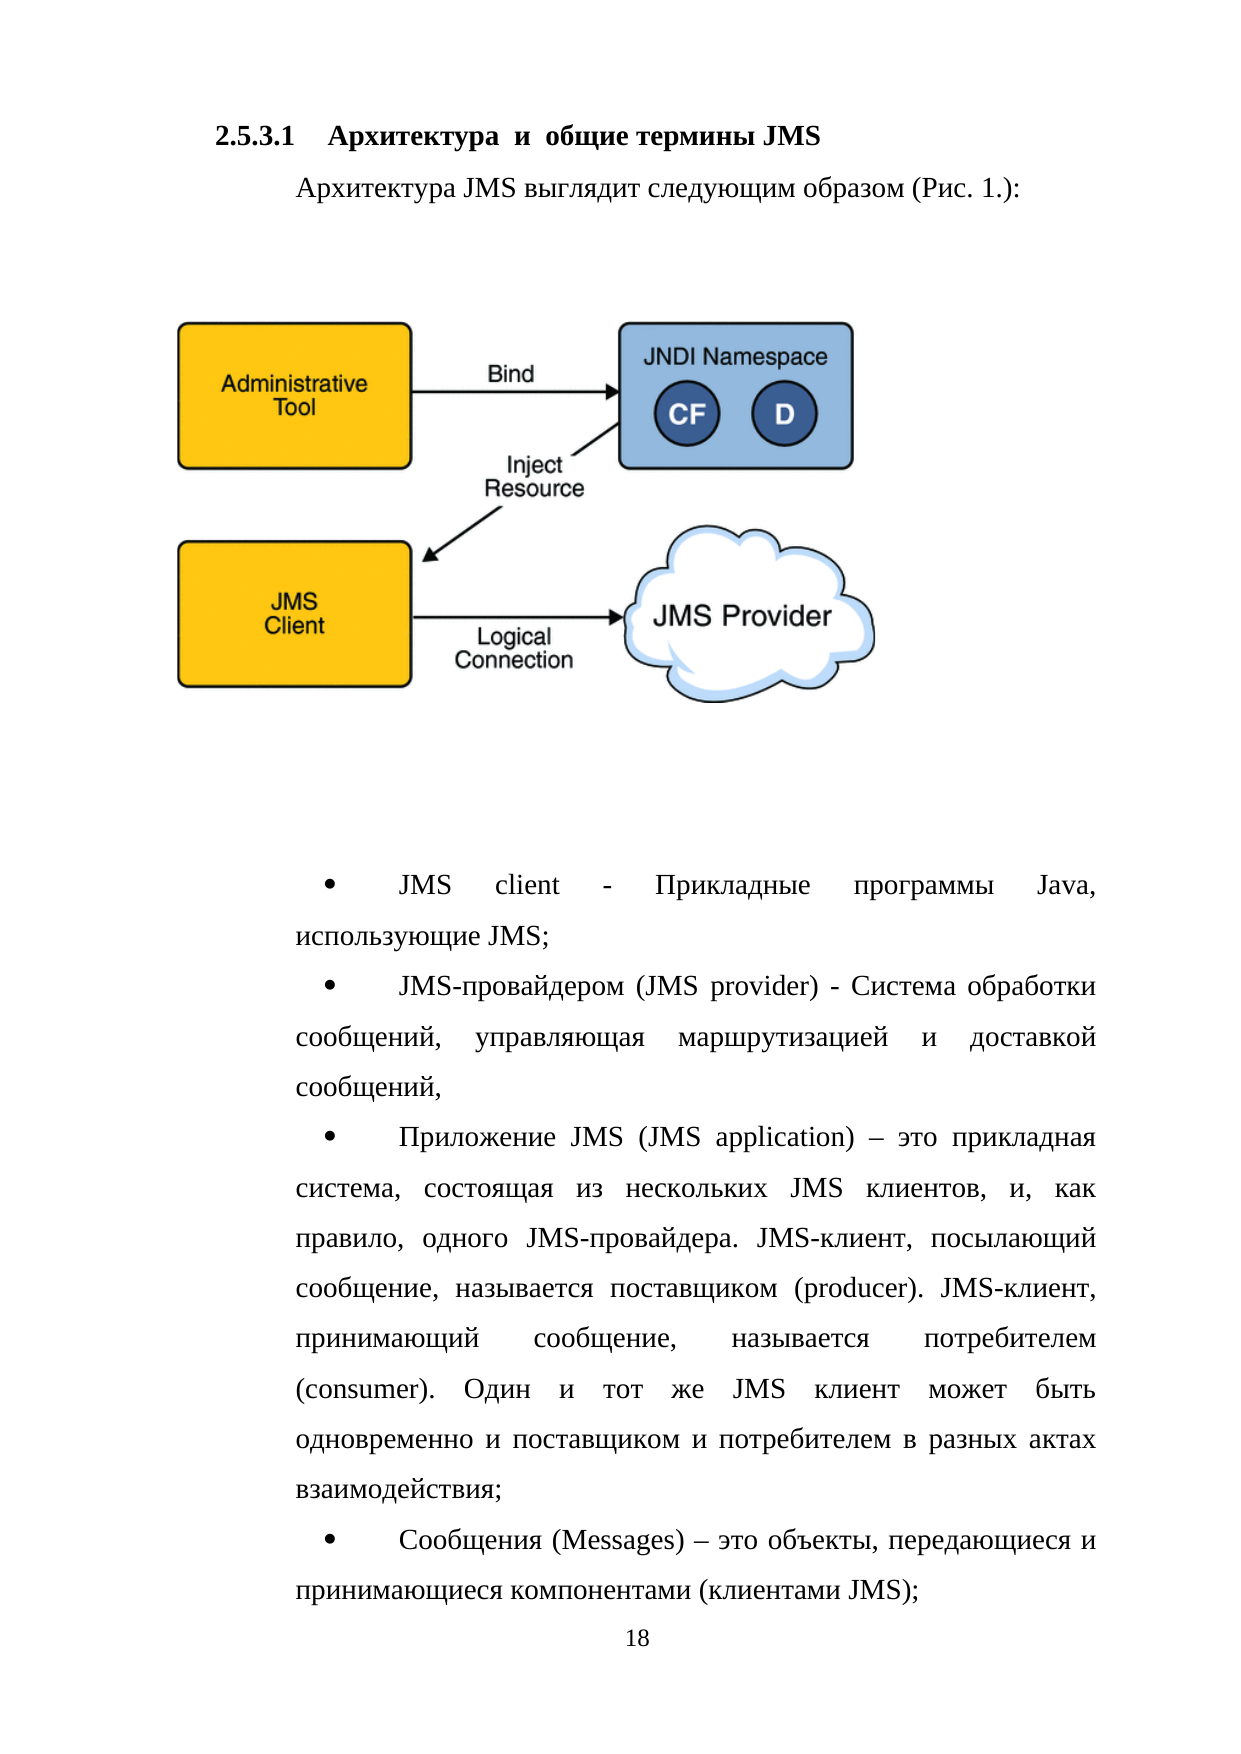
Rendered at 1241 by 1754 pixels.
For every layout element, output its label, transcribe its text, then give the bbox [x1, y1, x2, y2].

picture [177, 321, 876, 703]
text Архитектура JMS выглядит следующим образом (Рис. 1.): [177, 170, 1097, 204]
list Приложение JMS (JMS application) – это прикладная система, состоящая из нескольких JMS клиентов, и, как правило, одного JMS-провайдера. JMS-клиент, посылающий сообщение, называется поставщиком (producer). JMS-клиент, принимающий сообщение, называется потребителем (consumer). Один и тот же JMS клиент может быть одновременно и поставщиком и потребителем в разных актах взаимодействия; [295, 1119, 1097, 1505]
list JMS-провайдером (JMS provider) - Система обработки сообщений, управляющая маршрутизацией и доставкой сообщений, [295, 968, 1097, 1102]
list Сообщения (Messages) – это объекты, передающиеся и принимающиеся компонентами (клиентами JMS); [295, 1522, 1097, 1606]
list JMS client - Прикладные программы Java, использующие JMS; [295, 867, 1097, 951]
text Архитектура и общие термины JMS [215, 118, 1097, 152]
